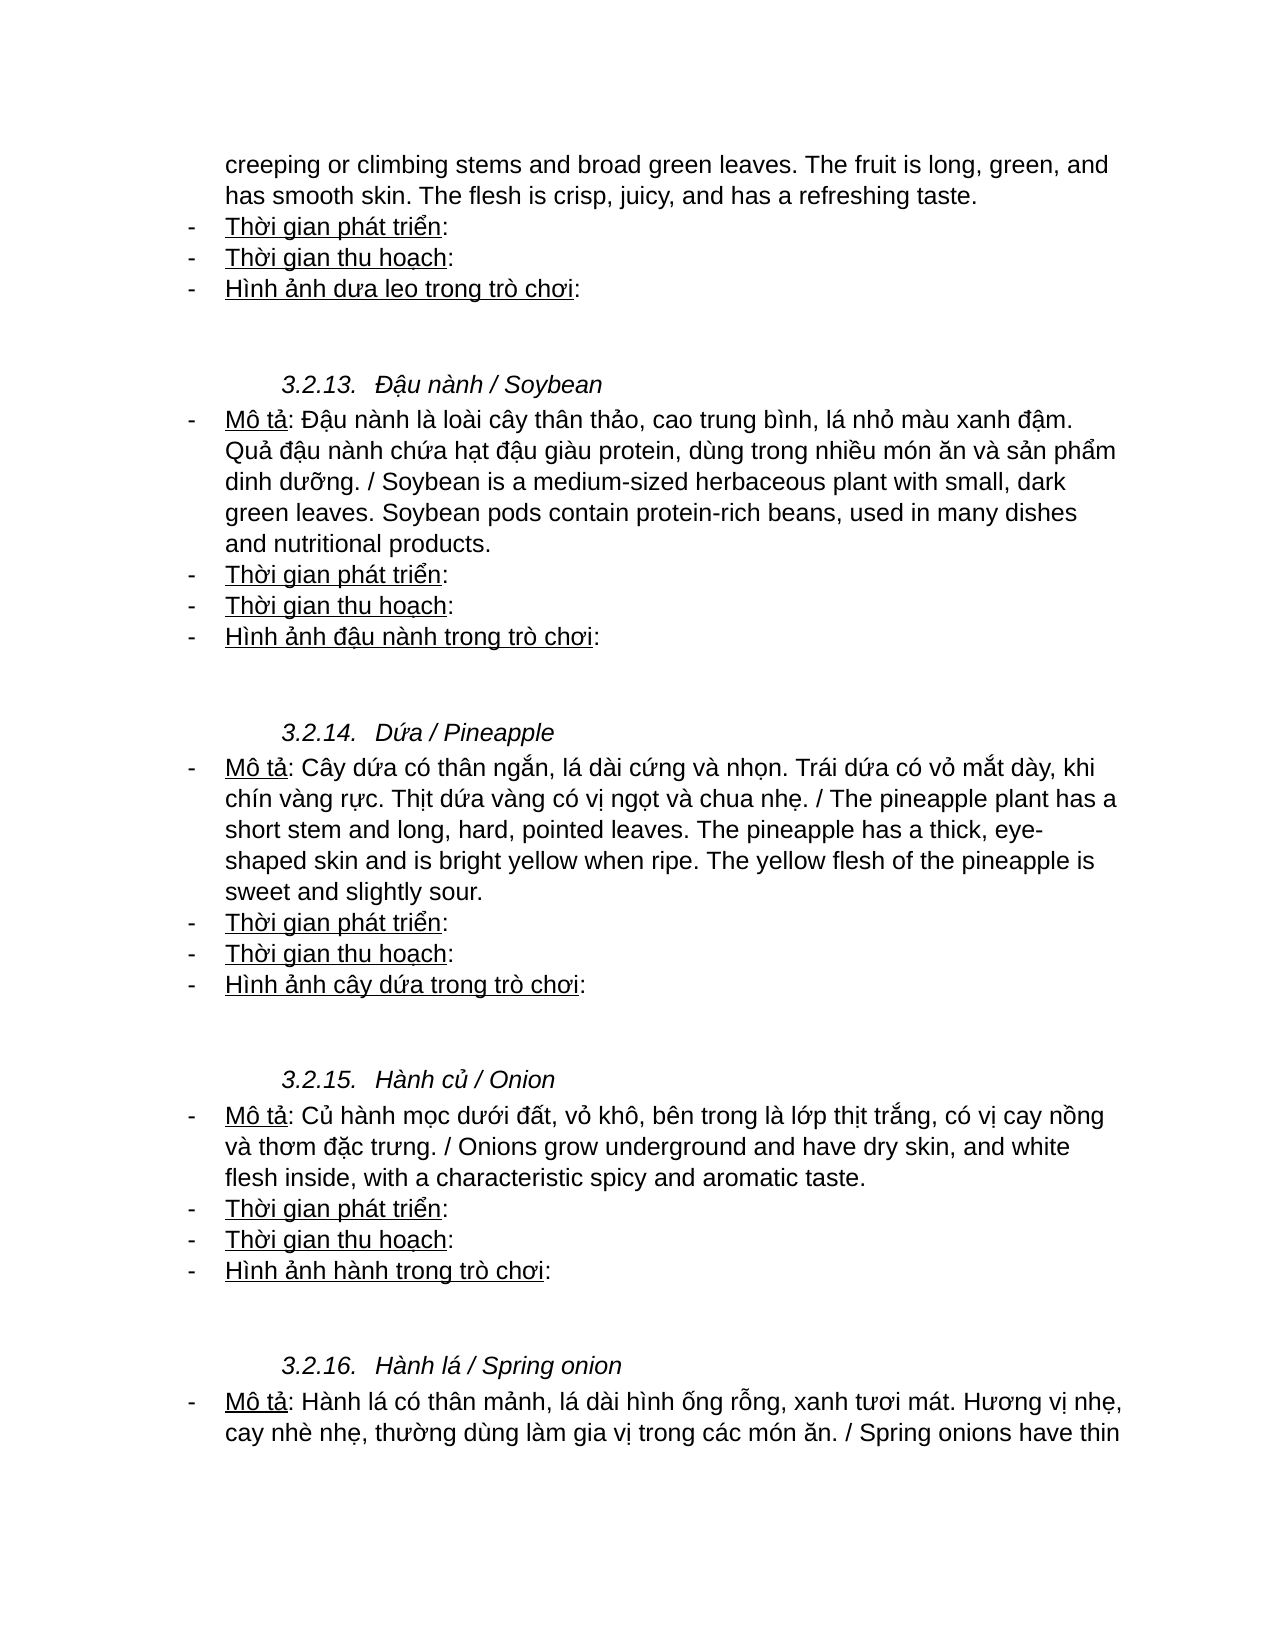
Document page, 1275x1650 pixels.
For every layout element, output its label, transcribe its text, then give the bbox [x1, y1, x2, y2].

list Thời gian phát triển: [187, 1194, 1125, 1222]
list Mô tả: Củ hành mọc dưới đất, vỏ khô, bên trong là lớp thịt trắng, có vị cay nồng và thơm đặc trưng. / Onions grow underground and have dry skin, and white flesh inside, with a characteristic spicy and aromatic taste. [187, 1101, 1125, 1191]
subtitle Hành lá / Spring onion [281, 1351, 1125, 1380]
list Thời gian phát triển: [187, 212, 1125, 241]
list Hình ảnh hành trong trò chơi: [187, 1256, 1125, 1284]
list Thời gian phát triển: [187, 560, 1125, 589]
subtitle Dứa / Pineapple [281, 717, 1125, 746]
list Thời gian thu hoạch: [187, 939, 1125, 968]
subtitle Đậu nành / Soybean [281, 369, 1125, 398]
list Hình ảnh cây dứa trong trò chơi: [187, 970, 1125, 999]
list Thời gian phát triển: [187, 908, 1125, 937]
list Thời gian thu hoạch: [187, 1225, 1125, 1253]
list Hình ảnh dưa leo trong trò chơi: [187, 274, 1125, 303]
subtitle Hành củ / Onion [281, 1065, 1125, 1094]
list Mô tả: Đậu nành là loài cây thân thảo, cao trung bình, lá nhỏ màu xanh đậm. Quả đậu nành chứa hạt đậu giàu protein, dùng trong nhiều món ăn và sản phẩm dinh dưỡng. / Soybean is a medium-sized herbaceous plant with small, dark green leaves. Soybean pods contain protein-rich beans, used in many dishes and nutritional products. [187, 405, 1125, 558]
list Thời gian thu hoạch: [187, 591, 1125, 620]
list Mô tả: Cây dứa có thân ngắn, lá dài cứng và nhọn. Trái dứa có vỏ mắt dày, khi chín vàng rực. Thịt dứa vàng có vị ngọt và chua nhẹ. / The pineapple plant has a short stem and long, hard, pointed leaves. The pineapple has a thick, eye-shaped skin and is bright yellow when ripe. The yellow flesh of the pineapple is sweet and slightly sour. [187, 753, 1125, 906]
list Thời gian thu hoạch: [187, 243, 1125, 272]
list Hình ảnh đậu nành trong trò chơi: [187, 622, 1125, 651]
